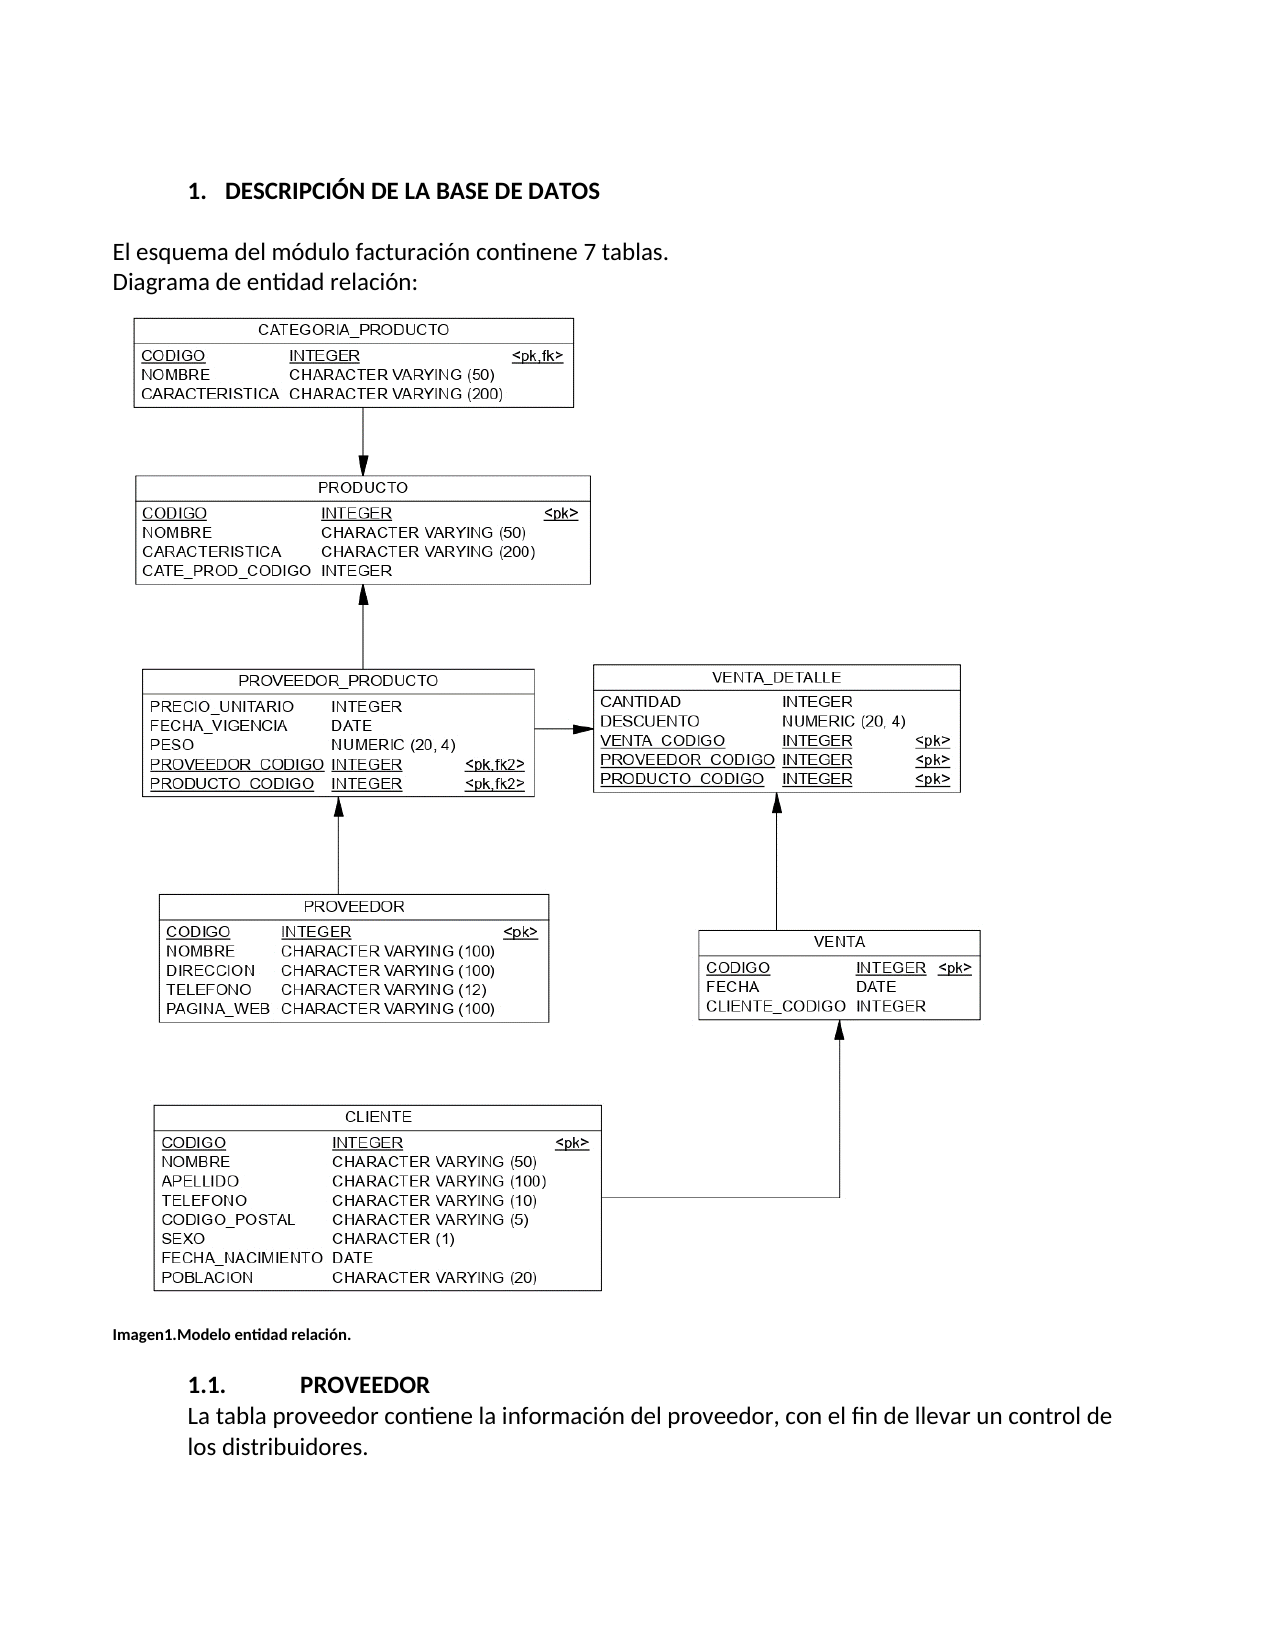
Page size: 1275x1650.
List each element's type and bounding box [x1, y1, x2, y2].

picture [112, 297, 1013, 1325]
